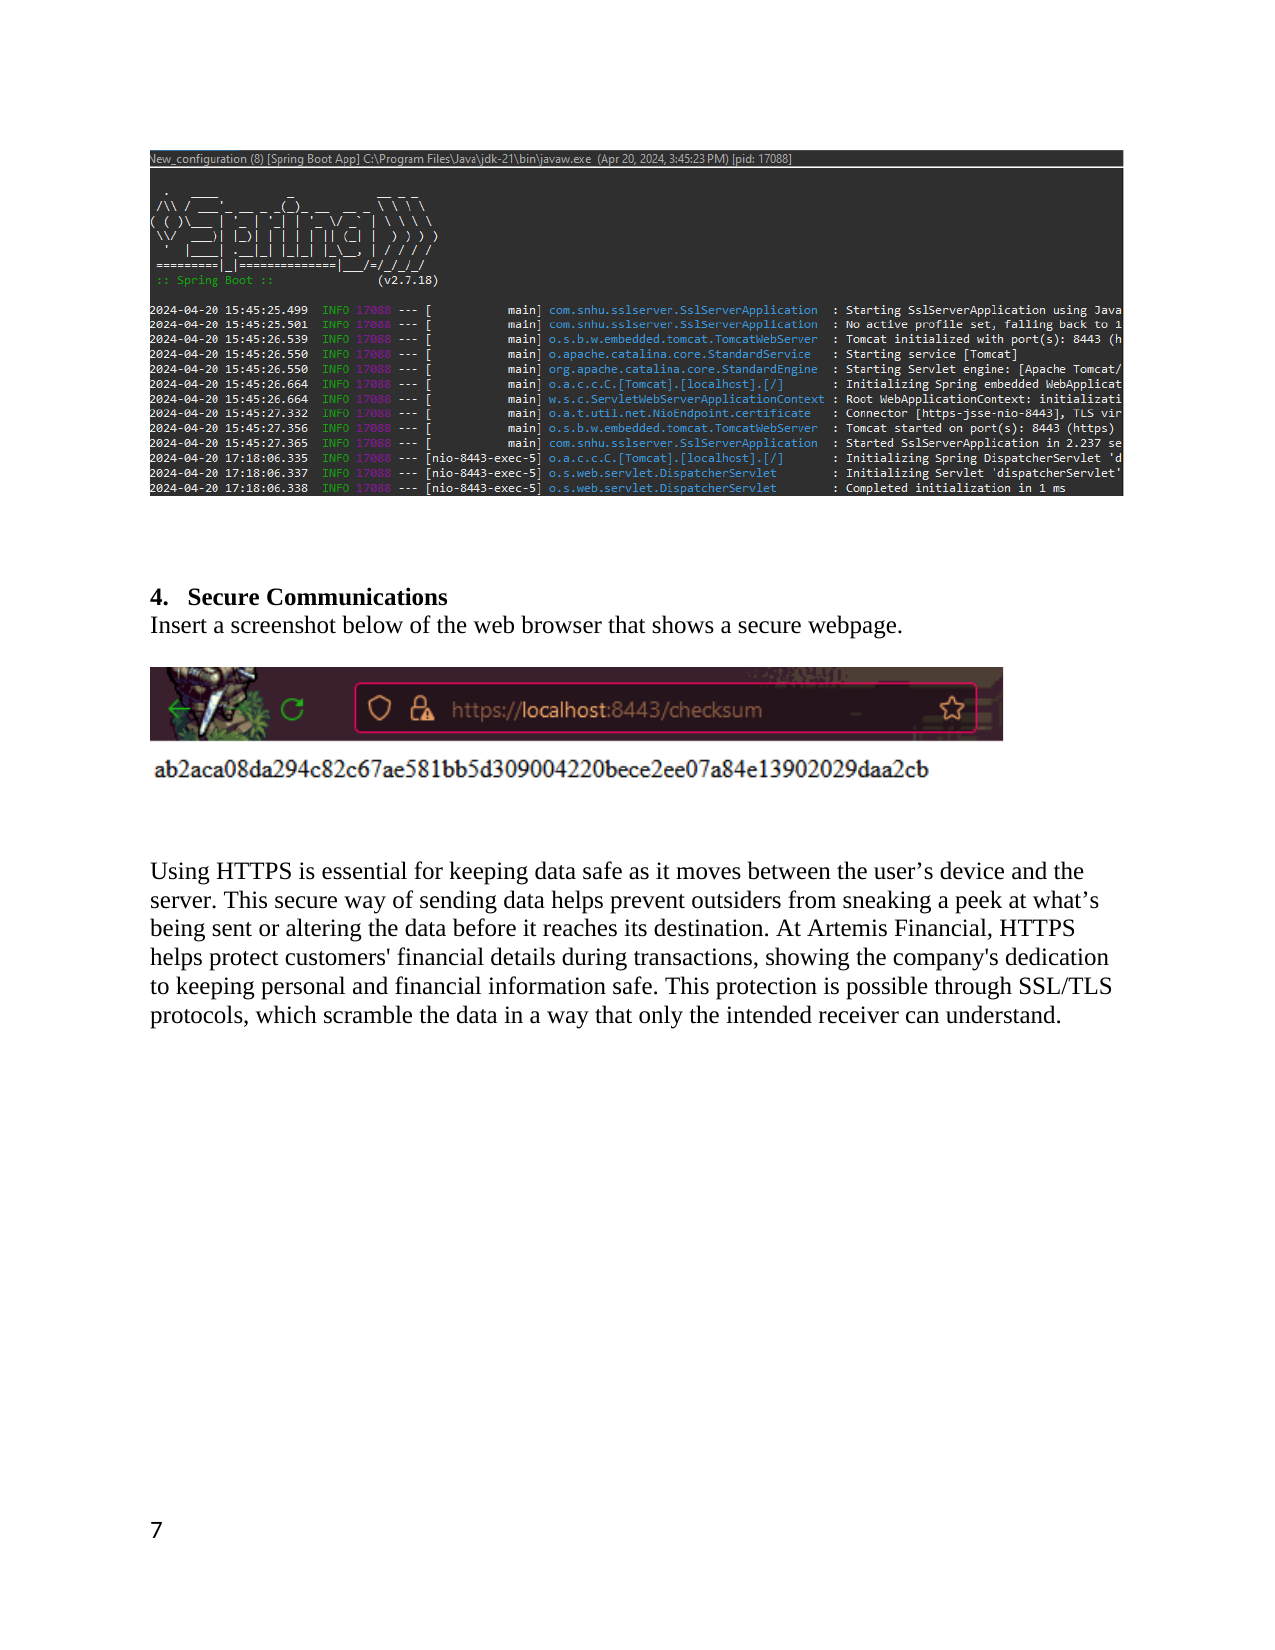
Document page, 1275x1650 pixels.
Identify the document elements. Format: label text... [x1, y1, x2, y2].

text Using HTTPS is essential for keeping data safe as it moves between the user’s device and the server. This secure way of sending data helps prevent outsiders from sneaking a peek at what’s being sent or altering the data before it reaches its destination. At Artemis Financial, HTTPS helps protect customers' financial details during transactions, showing the company's dedication to keeping personal and financial information safe. This protection is possible through SSL/TLS protocols, which scramble the data in a way that only the intended receiver can understand. [150, 856, 1125, 1028]
text Insert a screenshot below of the web browser that shows a secure webpage. [150, 610, 1125, 639]
picture [150, 667, 1004, 828]
subtitle Secure Communications [150, 582, 1125, 610]
picture [150, 150, 1124, 496]
